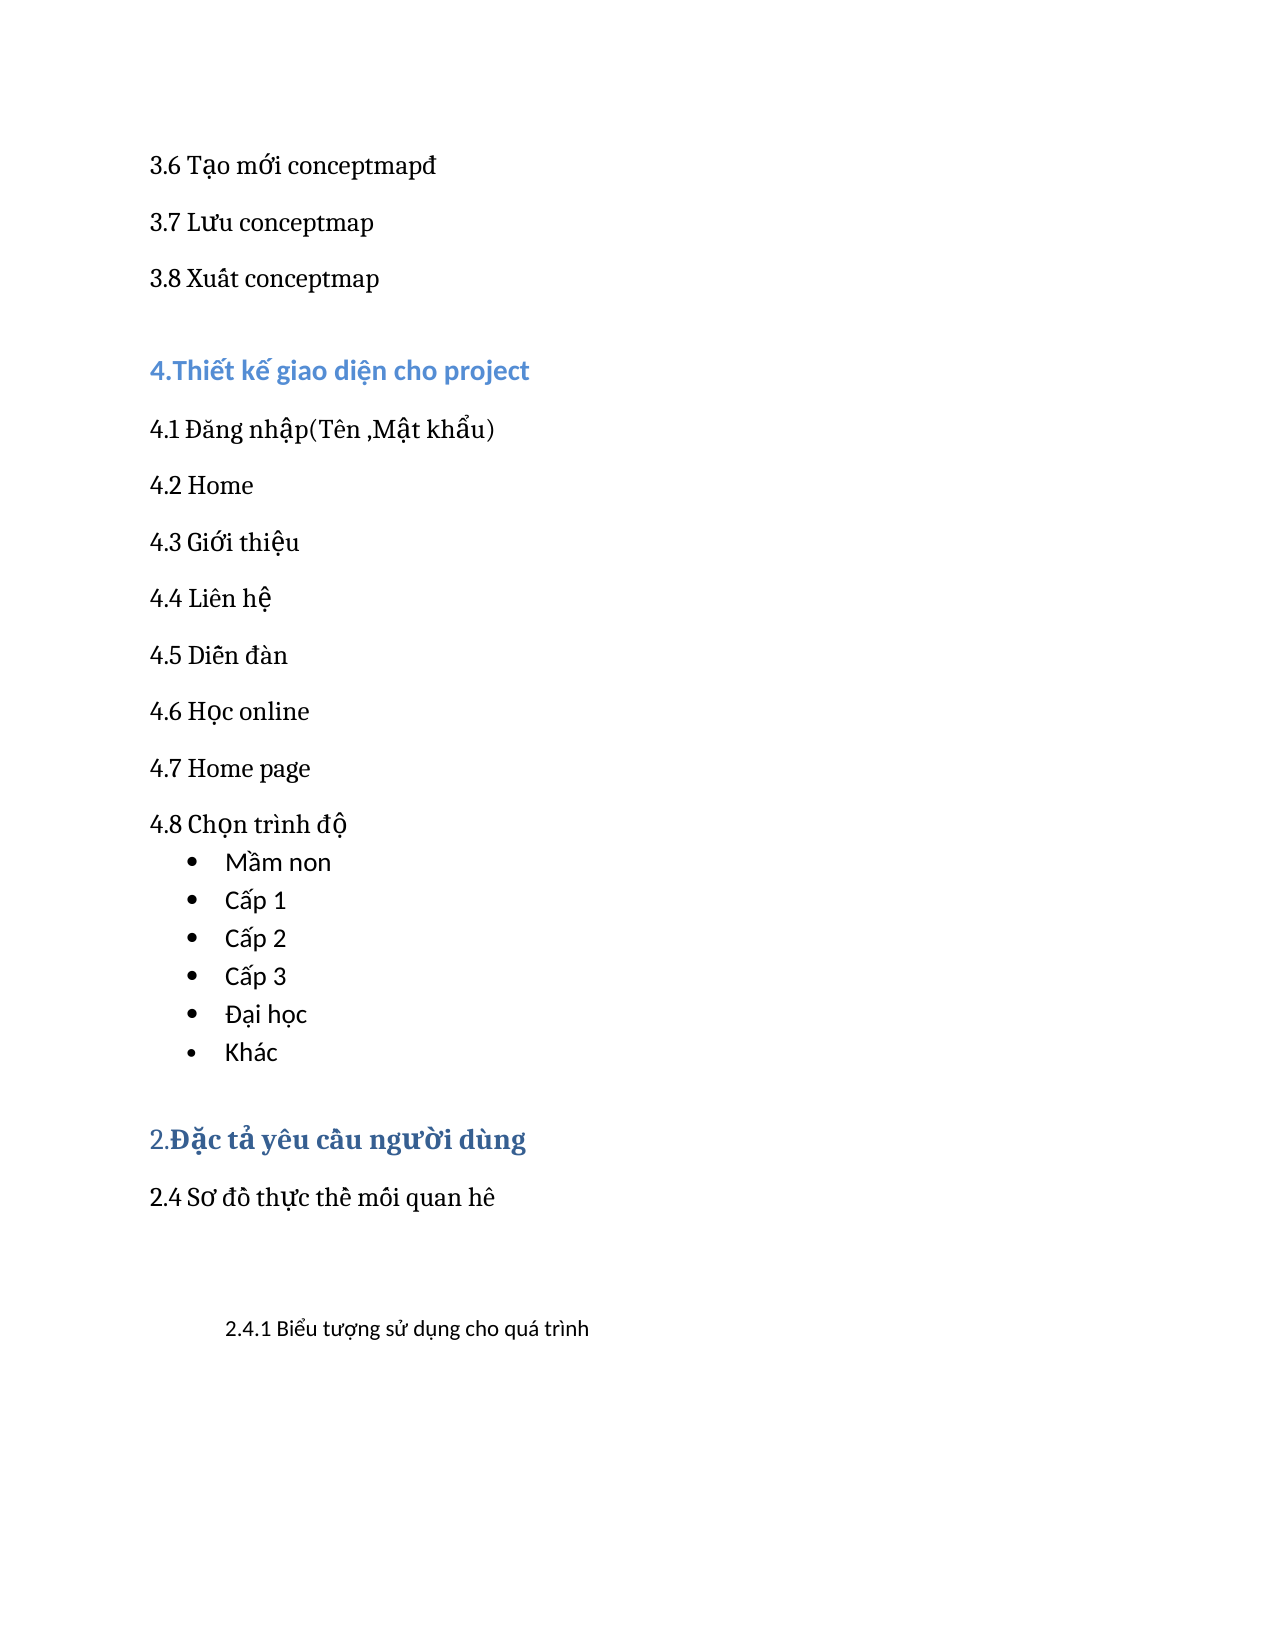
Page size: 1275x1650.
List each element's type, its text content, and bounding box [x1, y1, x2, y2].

list Cấp 3 [187, 959, 1125, 992]
list Khác [187, 1035, 1125, 1068]
list Mầm non [187, 845, 1125, 878]
subtitle 4.2 Home [150, 470, 1125, 501]
text 4.Thiết kế giao diện cho project [150, 352, 1125, 387]
list Cấp 1 [187, 883, 1125, 916]
list Đại học [187, 997, 1125, 1030]
list Cấp 2 [187, 921, 1125, 954]
subtitle 2.Đặc tả yêu cầu người dùng [150, 1123, 1125, 1156]
subtitle 4.1 Đăng nhập(Tên ,Mật khẩu) [150, 414, 1125, 445]
subtitle 4.5 Diễn đàn [150, 640, 1125, 671]
subtitle 4.4 Liên hệ [150, 583, 1125, 614]
list 2.4.1 Biểu tượng sử dụng cho quá trình [225, 1314, 1125, 1342]
subtitle 4.7 Home page [150, 753, 1125, 784]
subtitle Sơ đồ thực thề mối quan hê [150, 1182, 1125, 1213]
subtitle 3.6 Tạo mới conceptmapđ [150, 150, 1125, 181]
subtitle 3.7 Lưu conceptmap [150, 207, 1125, 238]
subtitle 4.8 Chọn trình độ [150, 809, 1125, 841]
subtitle 4.3 Giới thiệu [150, 527, 1125, 558]
subtitle 4.6 Học online [150, 696, 1125, 728]
subtitle 3.8 Xuất conceptmap [150, 263, 1125, 294]
